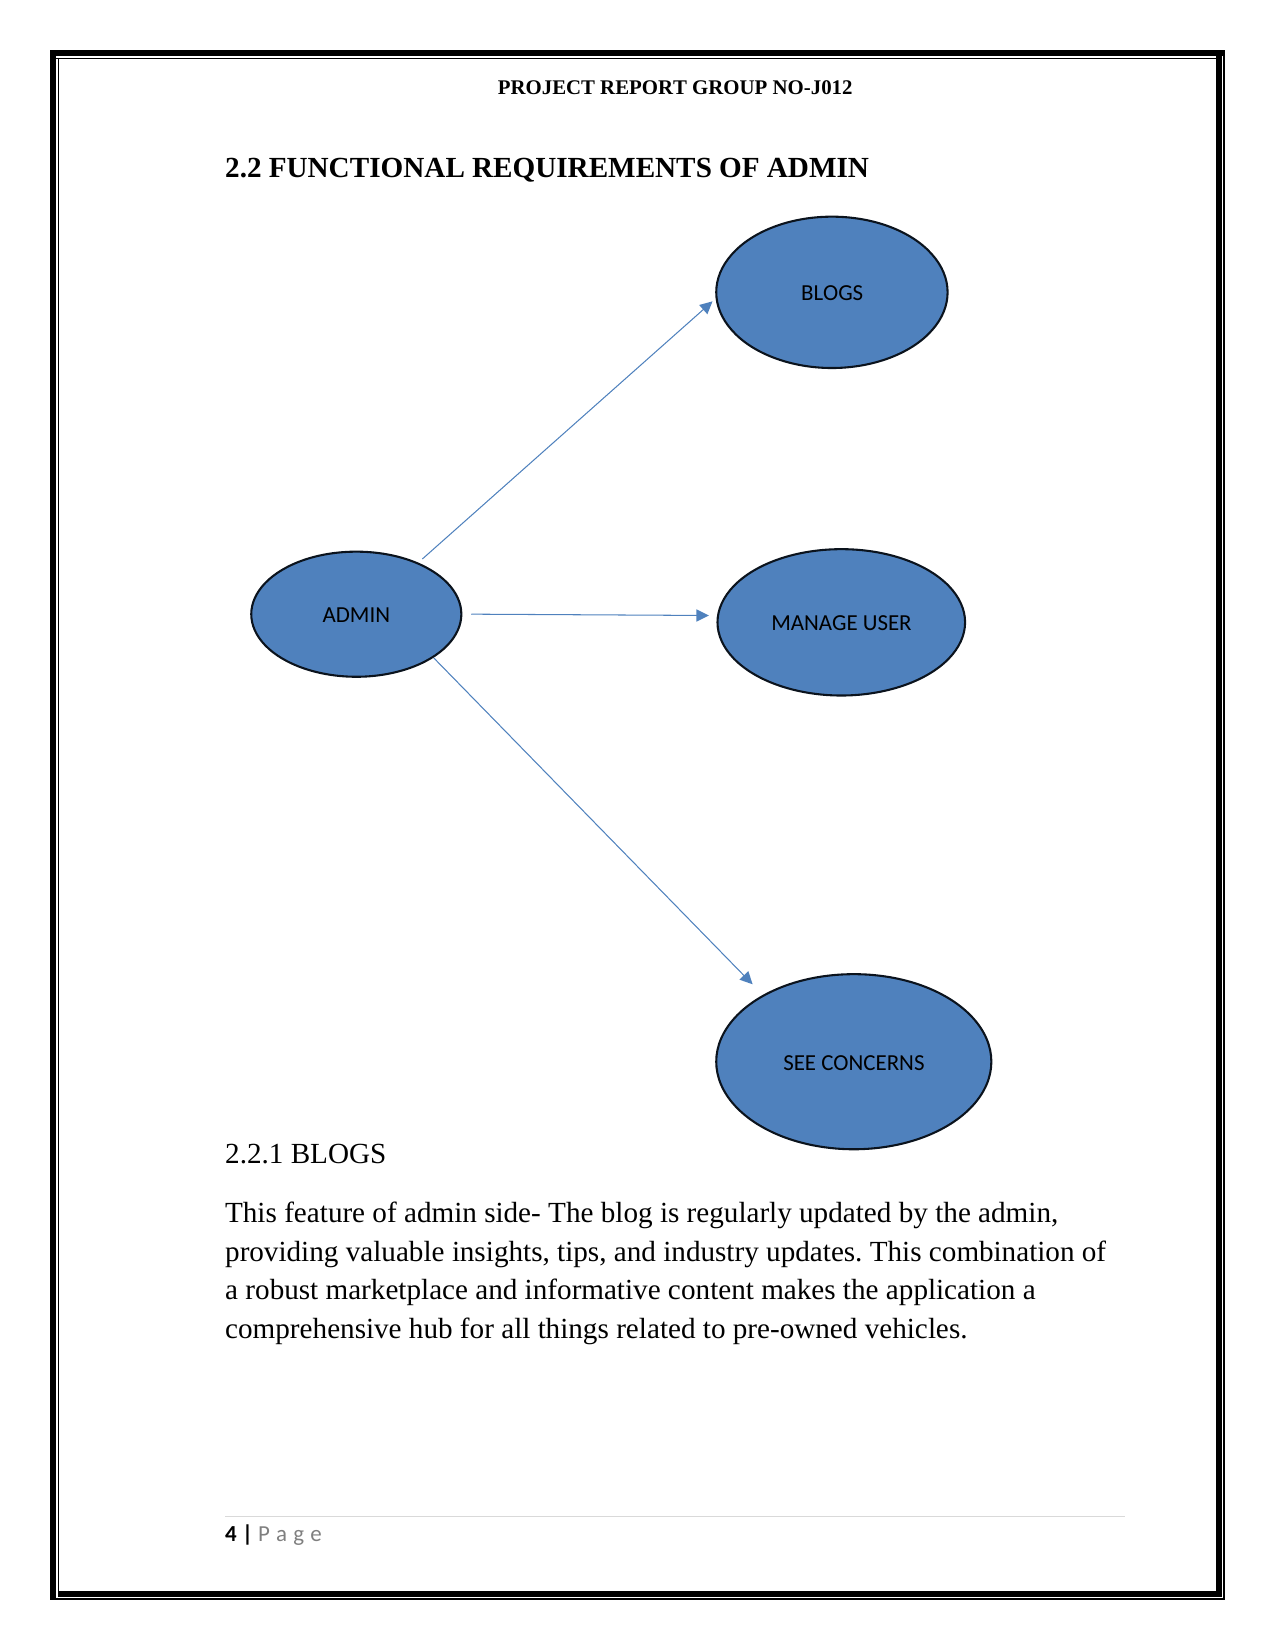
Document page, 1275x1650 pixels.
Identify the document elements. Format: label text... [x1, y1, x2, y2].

text 2.2 FUNCTIONAL REQUIREMENTS OF ADMIN [225, 150, 1125, 183]
text This feature of admin side- The blog is regularly updated by the admin, providing valuable insights, tips, and industry updates. This combination of a robust marketplace and informative content makes the application a comprehensive hub for all things related to pre-owned vehicles. [225, 1195, 1125, 1344]
text 2.2.1 BLOGS [225, 1136, 1125, 1169]
